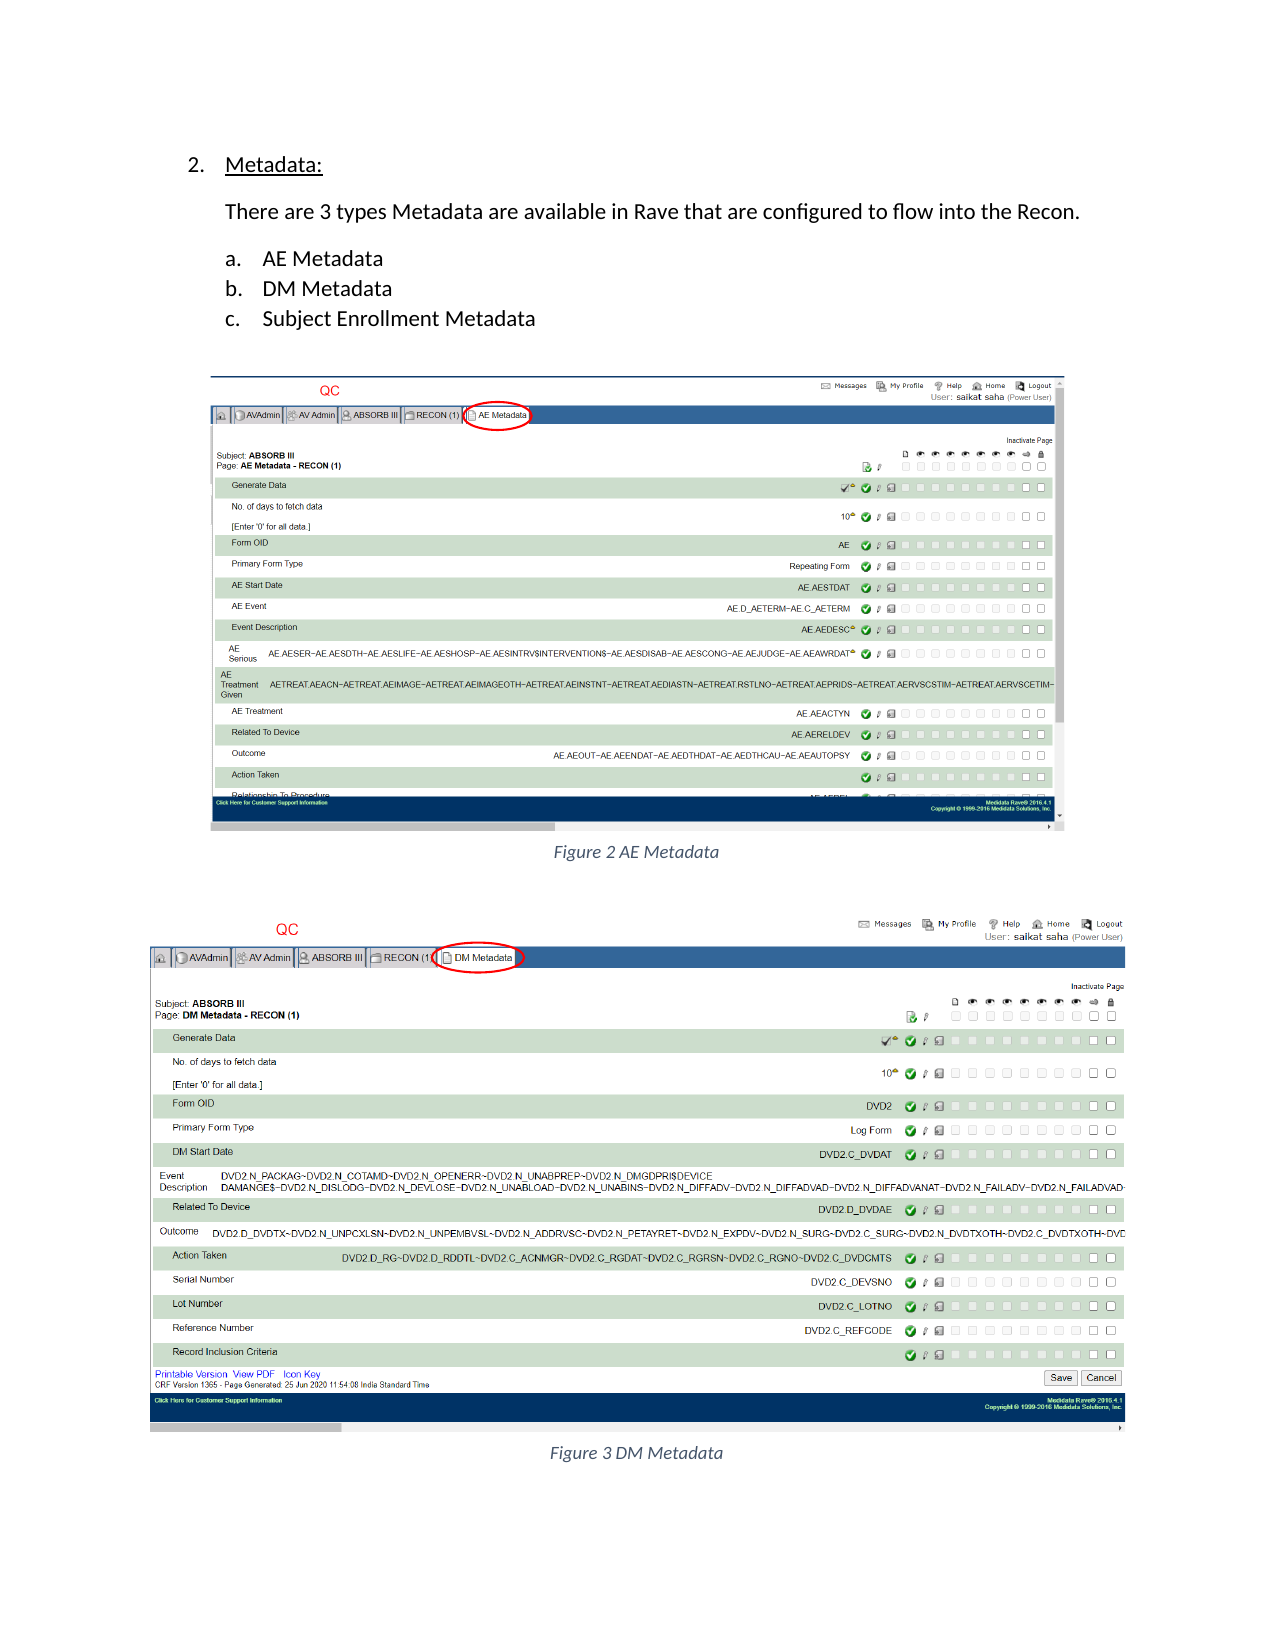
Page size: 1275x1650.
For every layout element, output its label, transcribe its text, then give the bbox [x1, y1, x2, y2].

picture [150, 914, 1125, 1432]
list DM Metadata [225, 274, 1125, 302]
list Subject Enrollment Metadata [225, 304, 1125, 332]
list AE Metadata [225, 244, 1125, 272]
picture [210, 376, 1065, 831]
text There are 3 types Metadata are available in Rave that are configured to flow into the Recon. [225, 197, 1125, 225]
list Metadata: [187, 150, 1125, 178]
